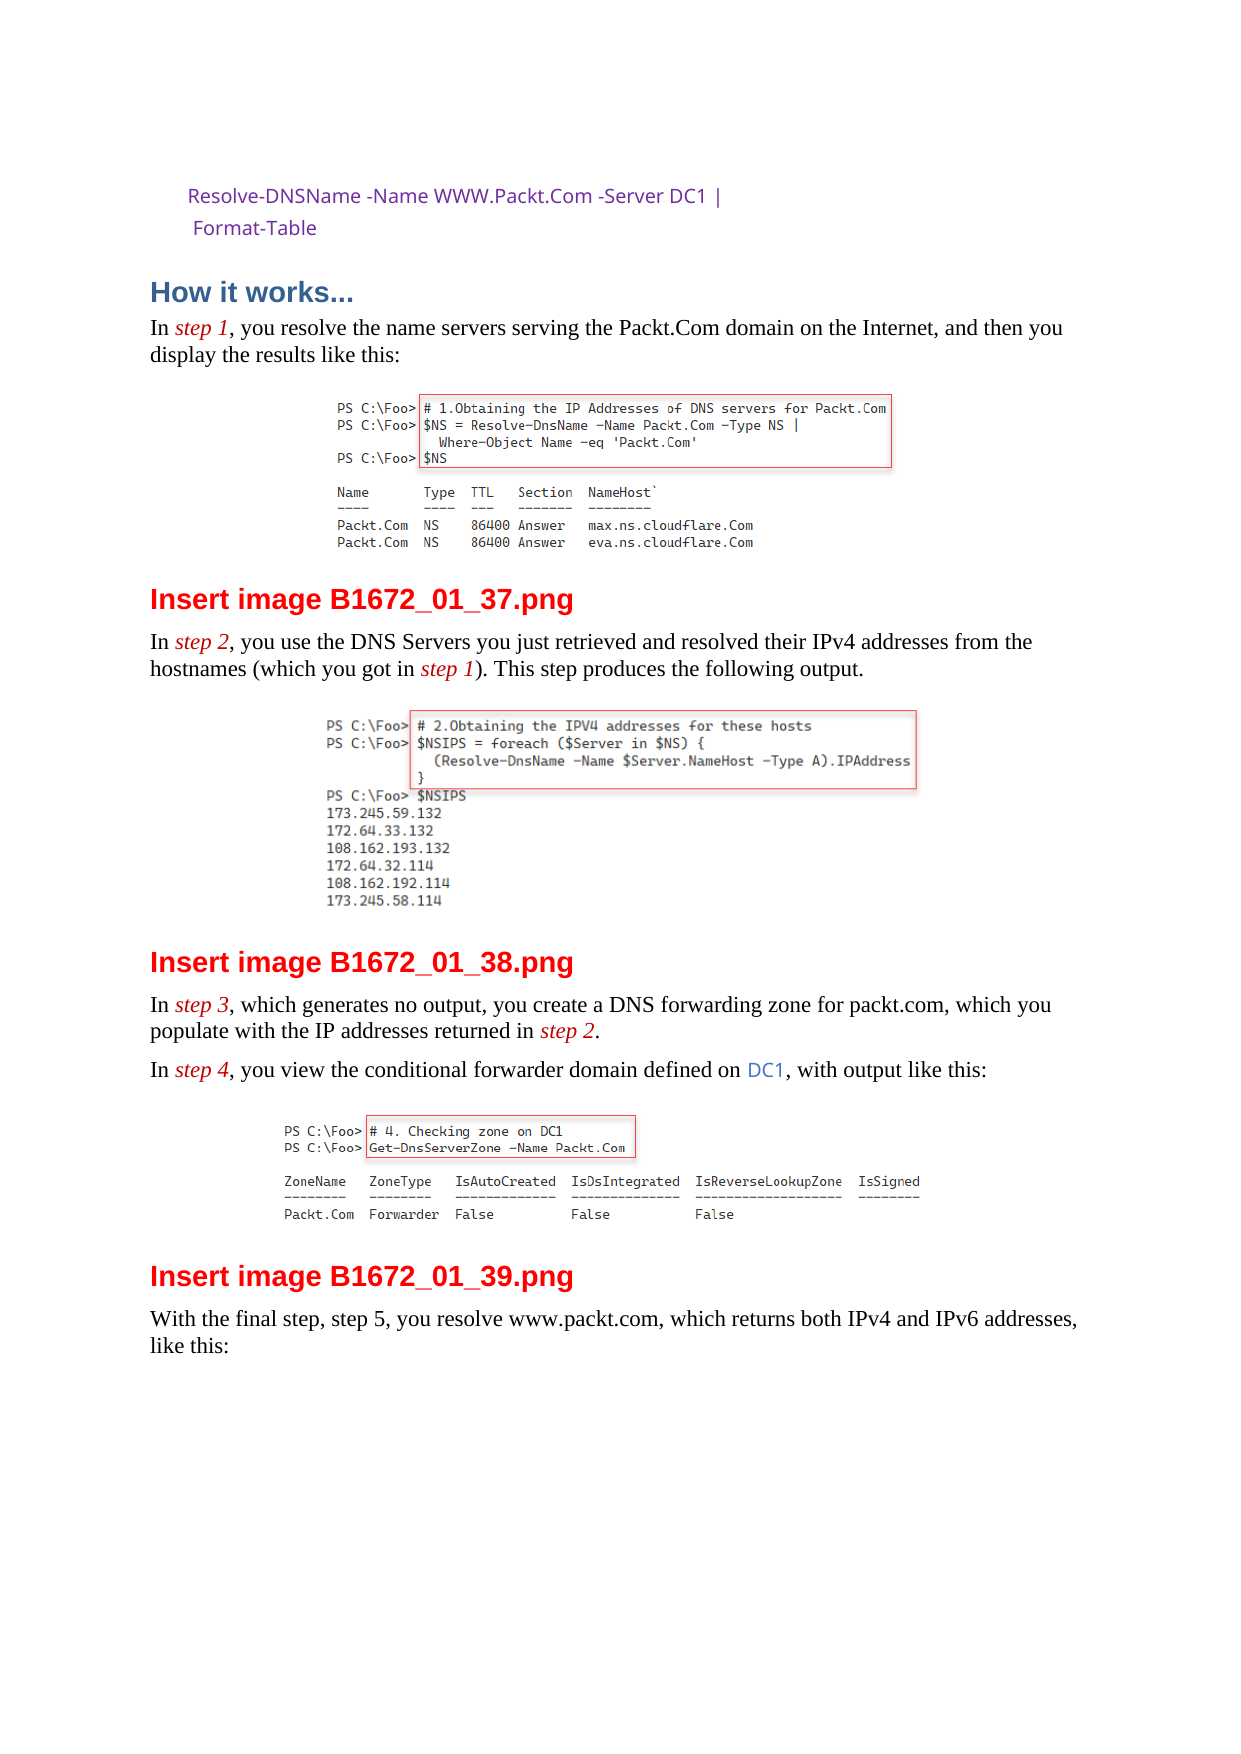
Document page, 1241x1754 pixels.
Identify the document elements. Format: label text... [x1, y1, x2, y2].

list Insert image B1672_01_37.png [150, 582, 1090, 616]
text Resolve-DNSName -Name WWW.Packt.Com -Server DC1 | [187, 182, 1090, 209]
text Format-Table [187, 214, 1090, 241]
subtitle How it works... [150, 275, 1090, 308]
picture [273, 1108, 967, 1235]
picture [327, 392, 913, 558]
text In step 3, which generates no output, you create a DNS forwarding zone for packt.com, which you populate with the IP addresses returned in step 2. [150, 991, 1090, 1044]
list Insert image B1672_01_38.png [150, 945, 1090, 978]
picture [314, 706, 926, 920]
text In step 1, you resolve the name servers serving the Packt.Com domain on the Internet, and then you display the results like this: [150, 314, 1090, 367]
list Insert image B1672_01_39.png [150, 1259, 1090, 1293]
text With the final step, step 5, you resolve www.packt.com, which returns both IPv4 and IPv6 addresses, like this: [150, 1305, 1090, 1358]
text In step 2, you use the DNS Servers you just retrieved and resolved their IPv4 addresses from the hostnames (which you got in step 1). This step produces the following output. [150, 628, 1090, 681]
text In step 4, you view the conditional forwarder domain defined on DC1, with output like this: [150, 1056, 1090, 1083]
